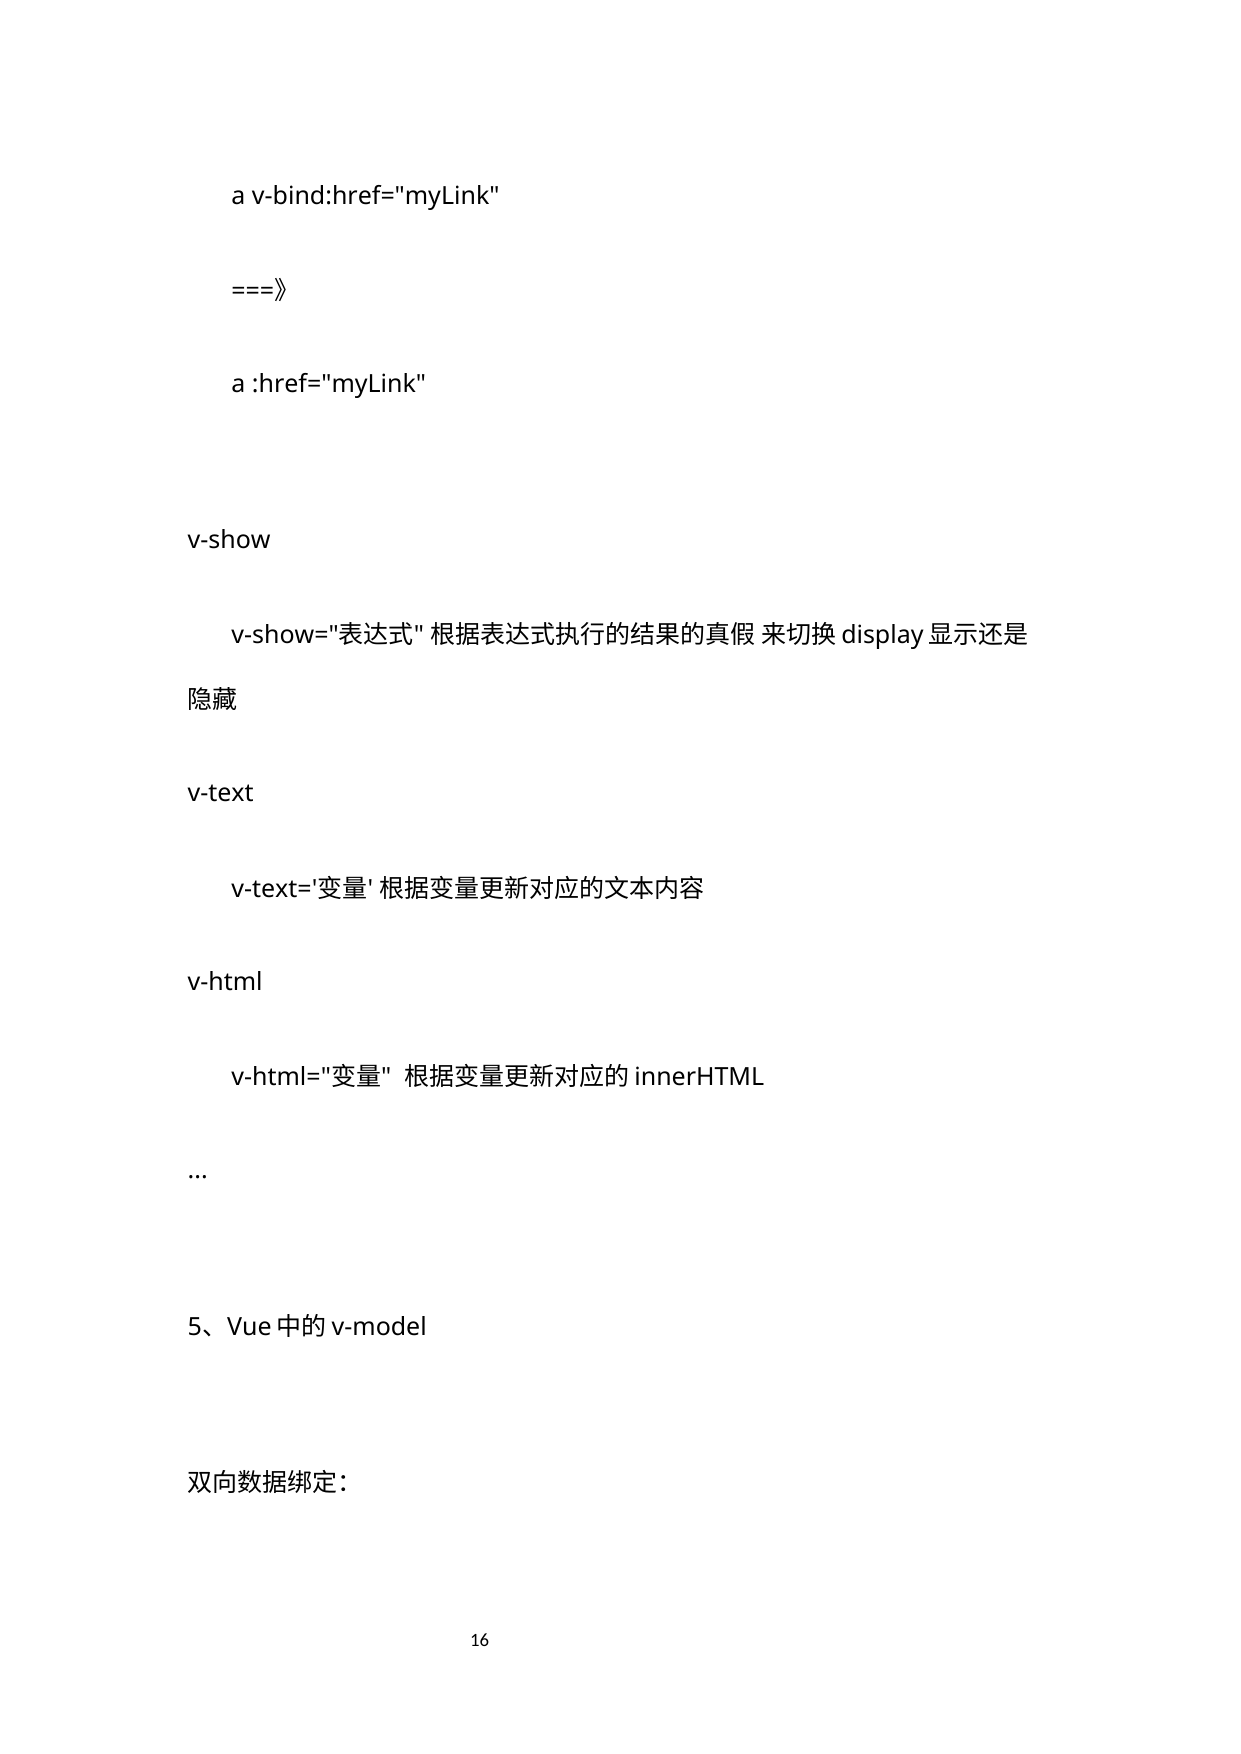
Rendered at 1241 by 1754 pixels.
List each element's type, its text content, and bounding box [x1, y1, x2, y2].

text v-html="变量" 根据变量更新对应的innerHTML [187, 1042, 1053, 1107]
text v-show="表达式" 根据表达式执行的结果的真假 来切换display显示还是隐藏 [187, 600, 1053, 730]
text ... [187, 1136, 1053, 1201]
text a v-bind:href="myLink" [187, 162, 1053, 227]
text 双向数据绑定： [187, 1448, 1053, 1513]
text v-show [187, 506, 1053, 571]
text a :href="myLink" [187, 350, 1053, 415]
text v-text='变量' 根据变量更新对应的文本内容 [187, 854, 1053, 919]
text 5、Vue中的v-model [187, 1292, 1053, 1357]
text v-html [187, 948, 1053, 1013]
text ===》 [187, 256, 1053, 321]
text v-text [187, 759, 1053, 824]
